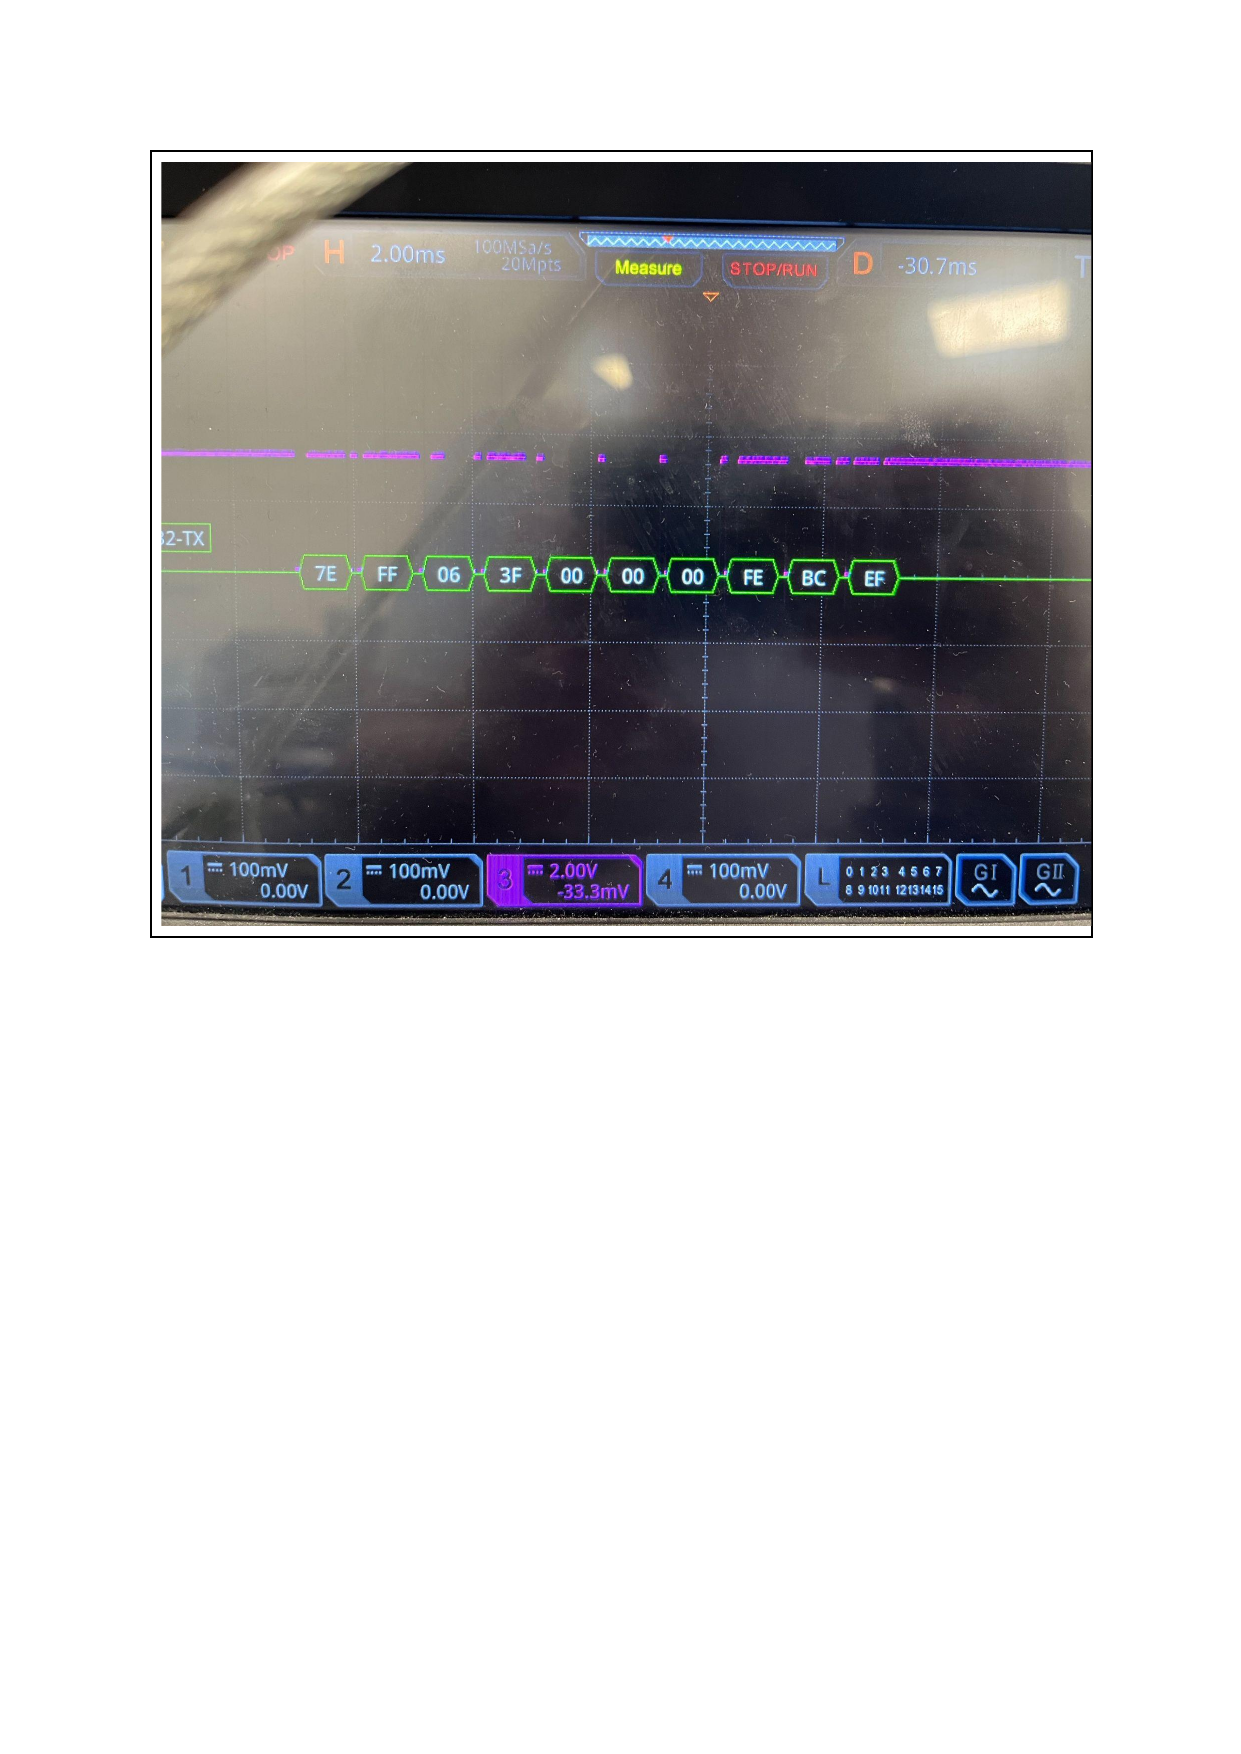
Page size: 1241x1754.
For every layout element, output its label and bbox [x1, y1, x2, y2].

table_header [152, 152, 1091, 936]
picture [161, 162, 1092, 926]
